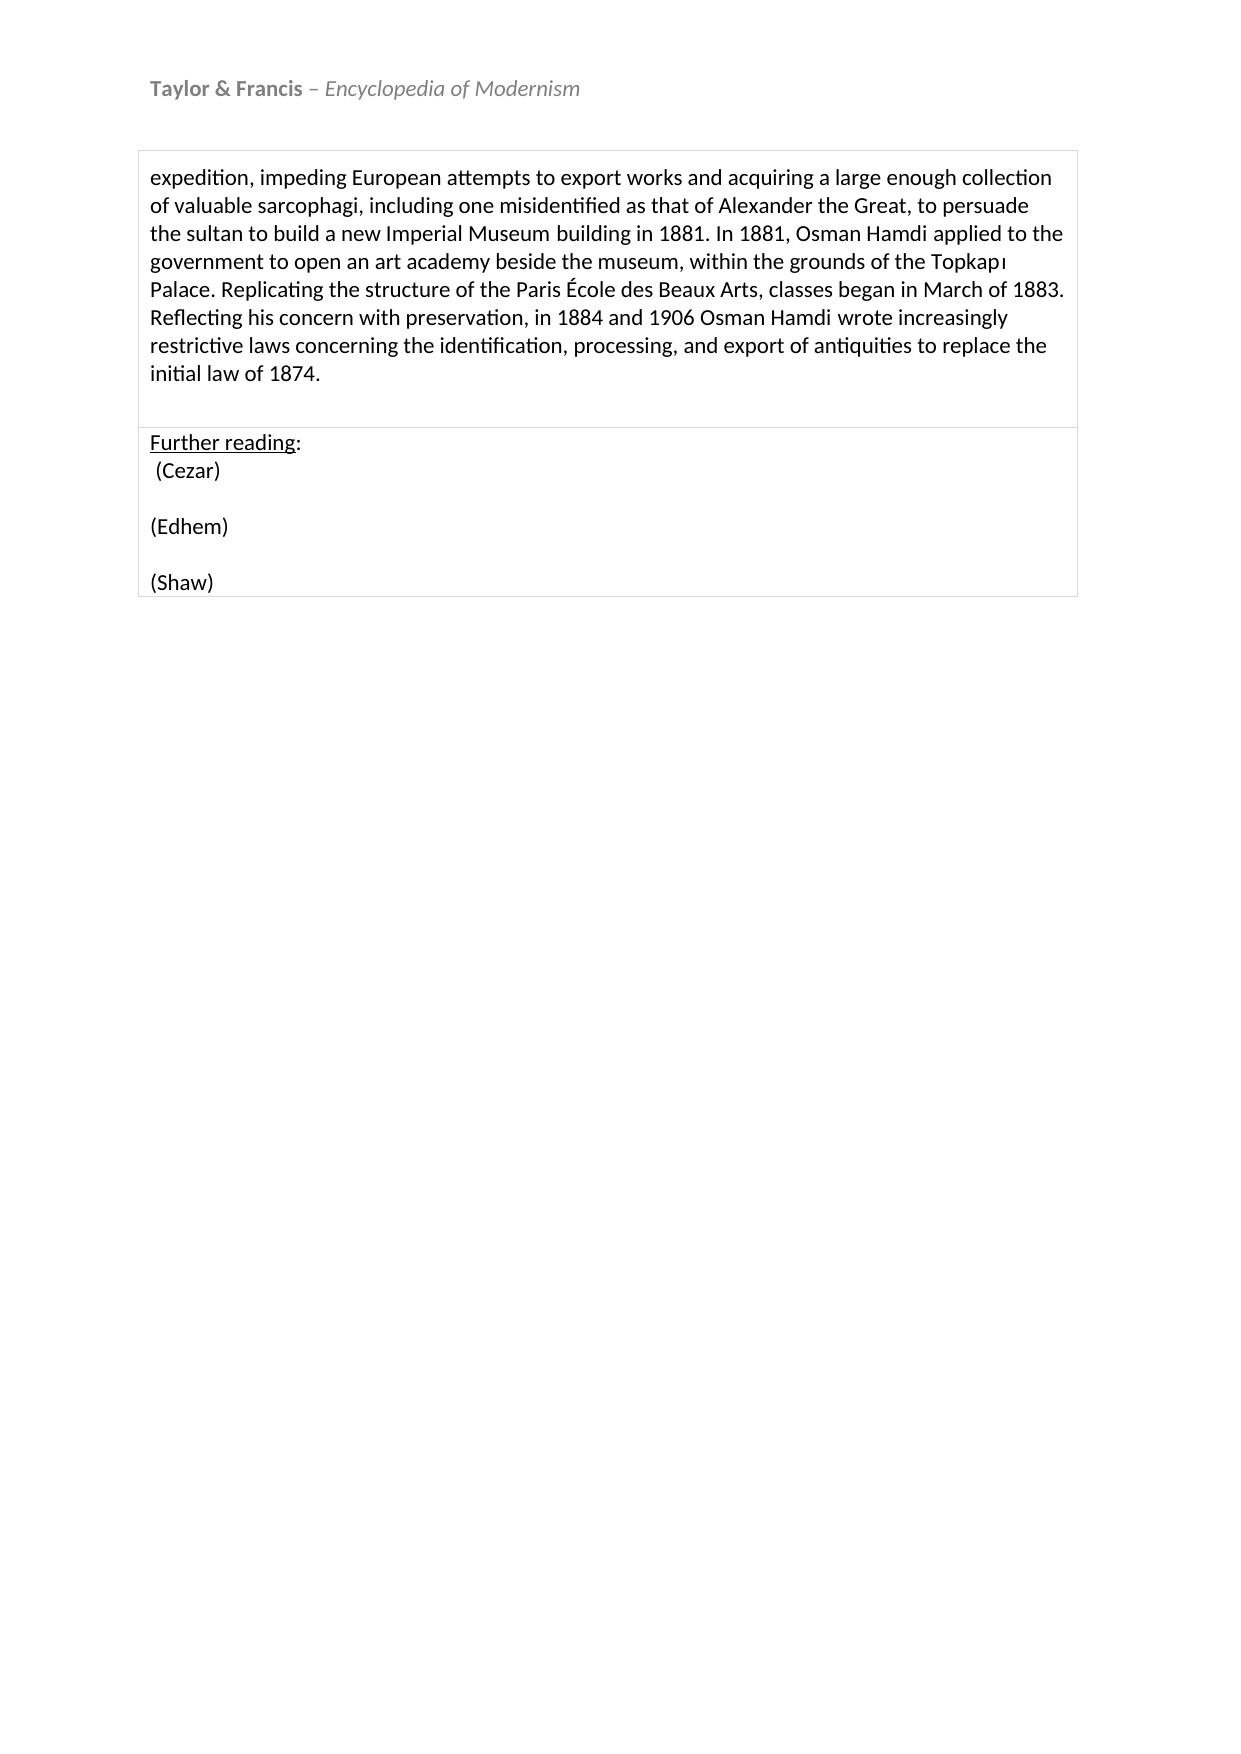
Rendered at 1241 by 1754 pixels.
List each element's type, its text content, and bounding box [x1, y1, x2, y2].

table_cell Further reading: [139, 428, 1077, 596]
